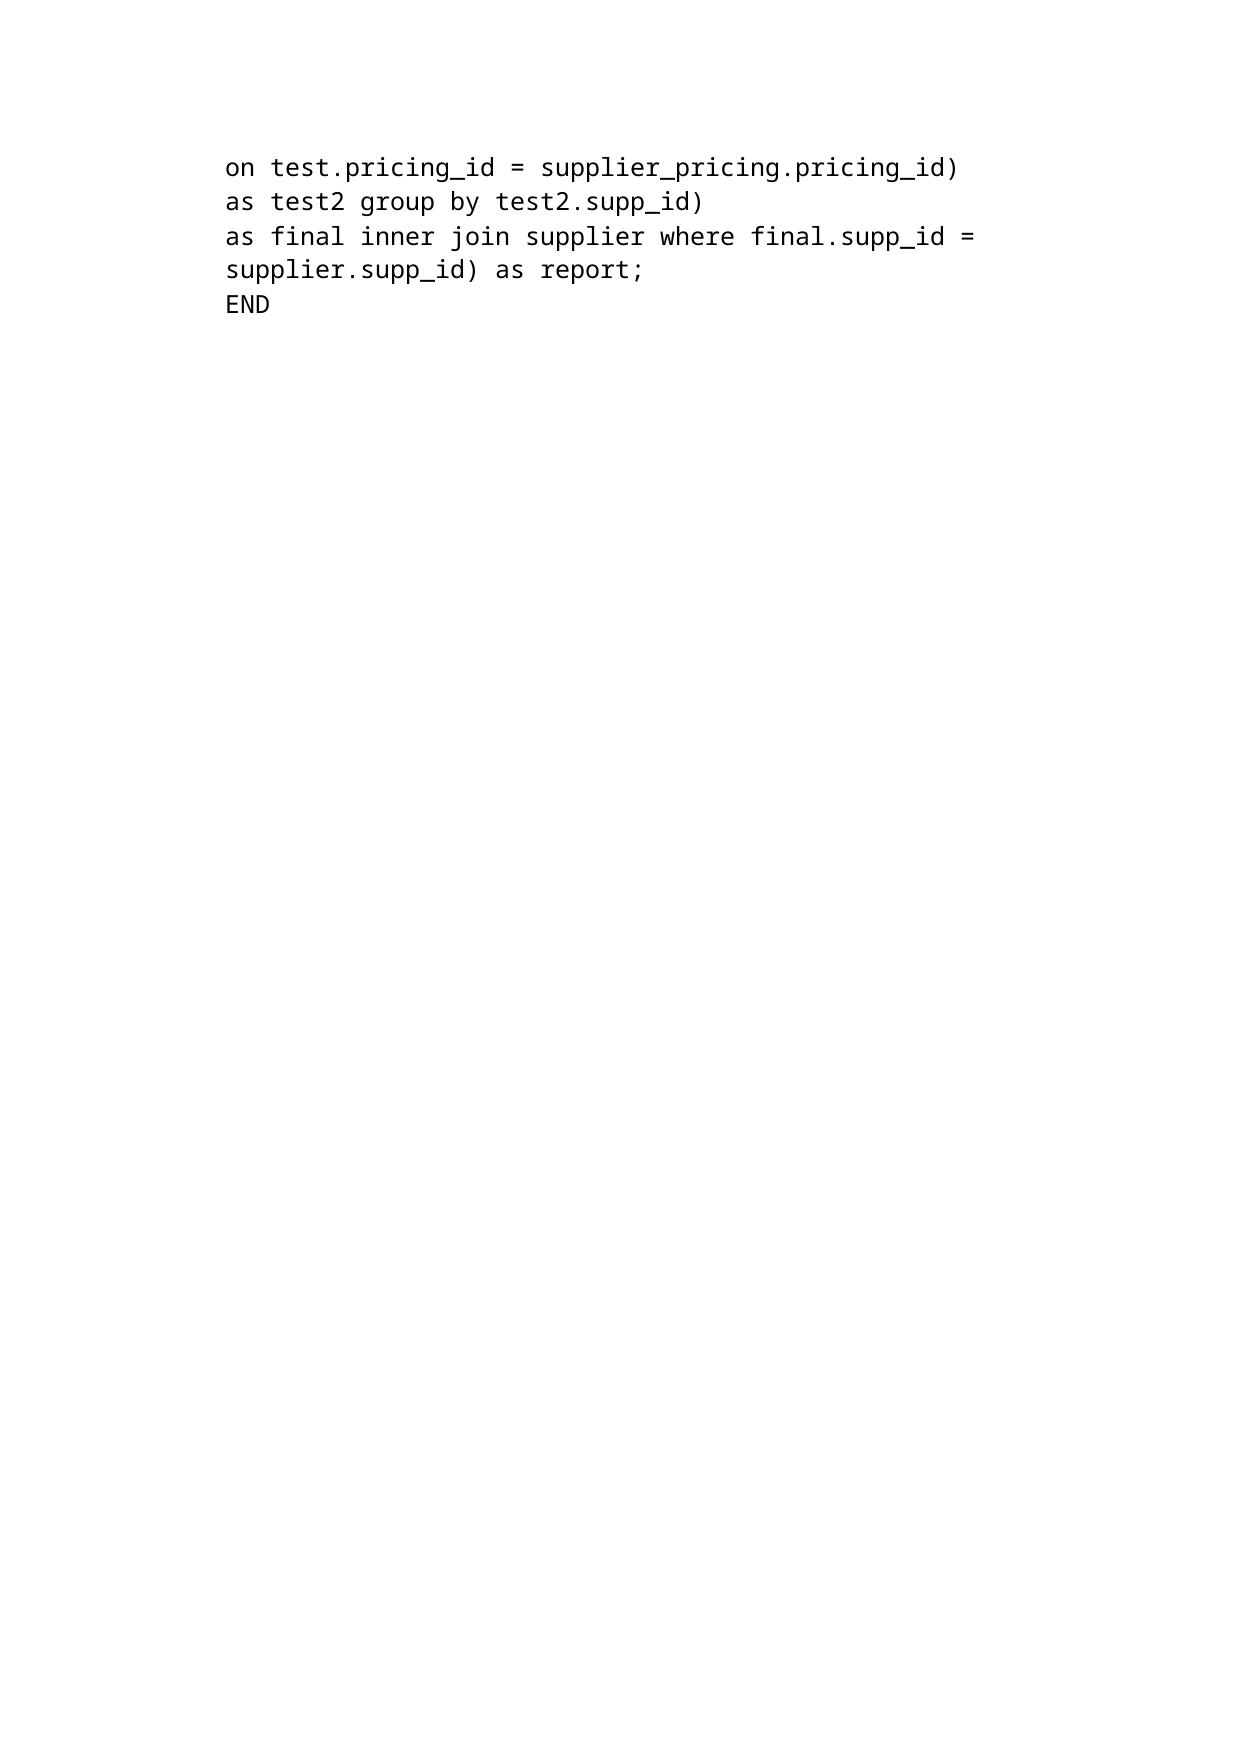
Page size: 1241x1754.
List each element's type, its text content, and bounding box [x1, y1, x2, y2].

text END [225, 286, 1090, 320]
text as final inner join supplier where final.supp_id = supplier.supp_id) as report; [225, 218, 1090, 286]
text as test2 group by test2.supp_id) [225, 184, 1090, 218]
text on test.pricing_id = supplier_pricing.pricing_id) [225, 150, 1090, 184]
